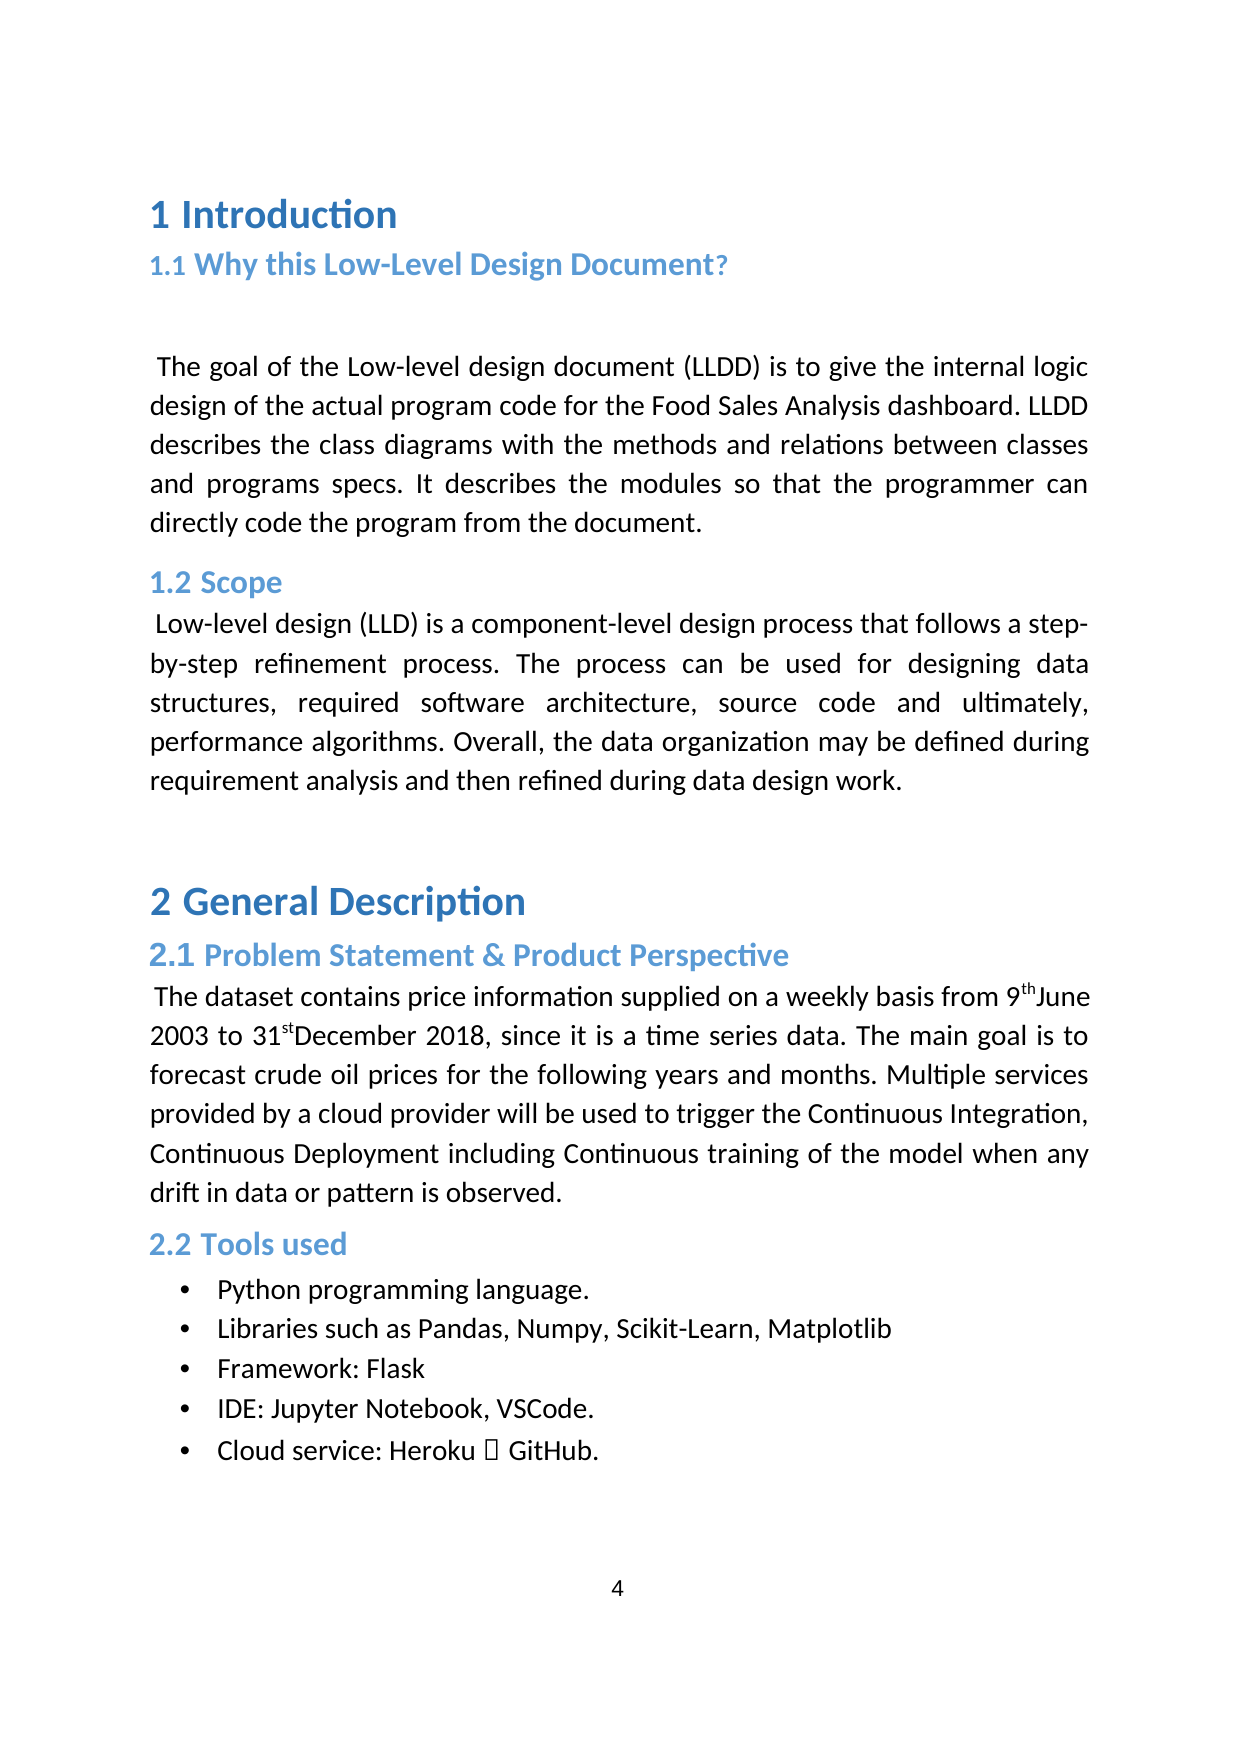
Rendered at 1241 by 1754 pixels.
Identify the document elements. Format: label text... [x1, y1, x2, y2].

list Cloud service: Heroku  GitHub. [179, 1430, 1090, 1469]
list Libraries such as Pandas, Numpy, Scikit-Learn, Matplotlib [179, 1311, 1090, 1346]
text The goal of the Low-level design document (LLDD) is to give the internal logic design of the actual program code for the Food Sales Analysis dashboard. LLDD describes the class diagrams with the methods and relations between classes and programs specs. It describes the modules so that the programmer can directly code the program from the document. [148, 348, 1090, 540]
text 1.1 Why this Low-Level Design Document? [148, 243, 1090, 284]
subtitle 1.2 Scope [148, 562, 1090, 602]
text Low-level design (LLD) is a component-level design process that follows a step- by-step refinement process. The process can be used for designing data structures, required software architecture, source code and ultimately, performance algorithms. Overall, the data organization may be defined during requirement analysis and then refined during data design work. [148, 606, 1090, 798]
subtitle 2.2 Tools used [148, 1223, 1090, 1263]
text The dataset contains price information supplied on a weekly basis from 9thJune 2003 to 31stDecember 2018, since it is a time series data. The main goal is to forecast crude oil prices for the following years and months. Multiple services provided by a cloud provider will be used to trigger the Continuous Integration, Continuous Deployment including Continuous training of the model when any drift in data or pattern is observed. [148, 978, 1090, 1209]
list Framework: Flask [179, 1350, 1090, 1386]
subtitle 1 Introduction [148, 188, 1090, 239]
list Python programming language. [179, 1271, 1090, 1307]
subtitle 2 General Description [150, 874, 1090, 925]
subtitle 2.1 Problem Statement & Product Perspective [148, 934, 1090, 975]
list IDE: Jupyter Notebook, VSCode. [179, 1390, 1090, 1426]
